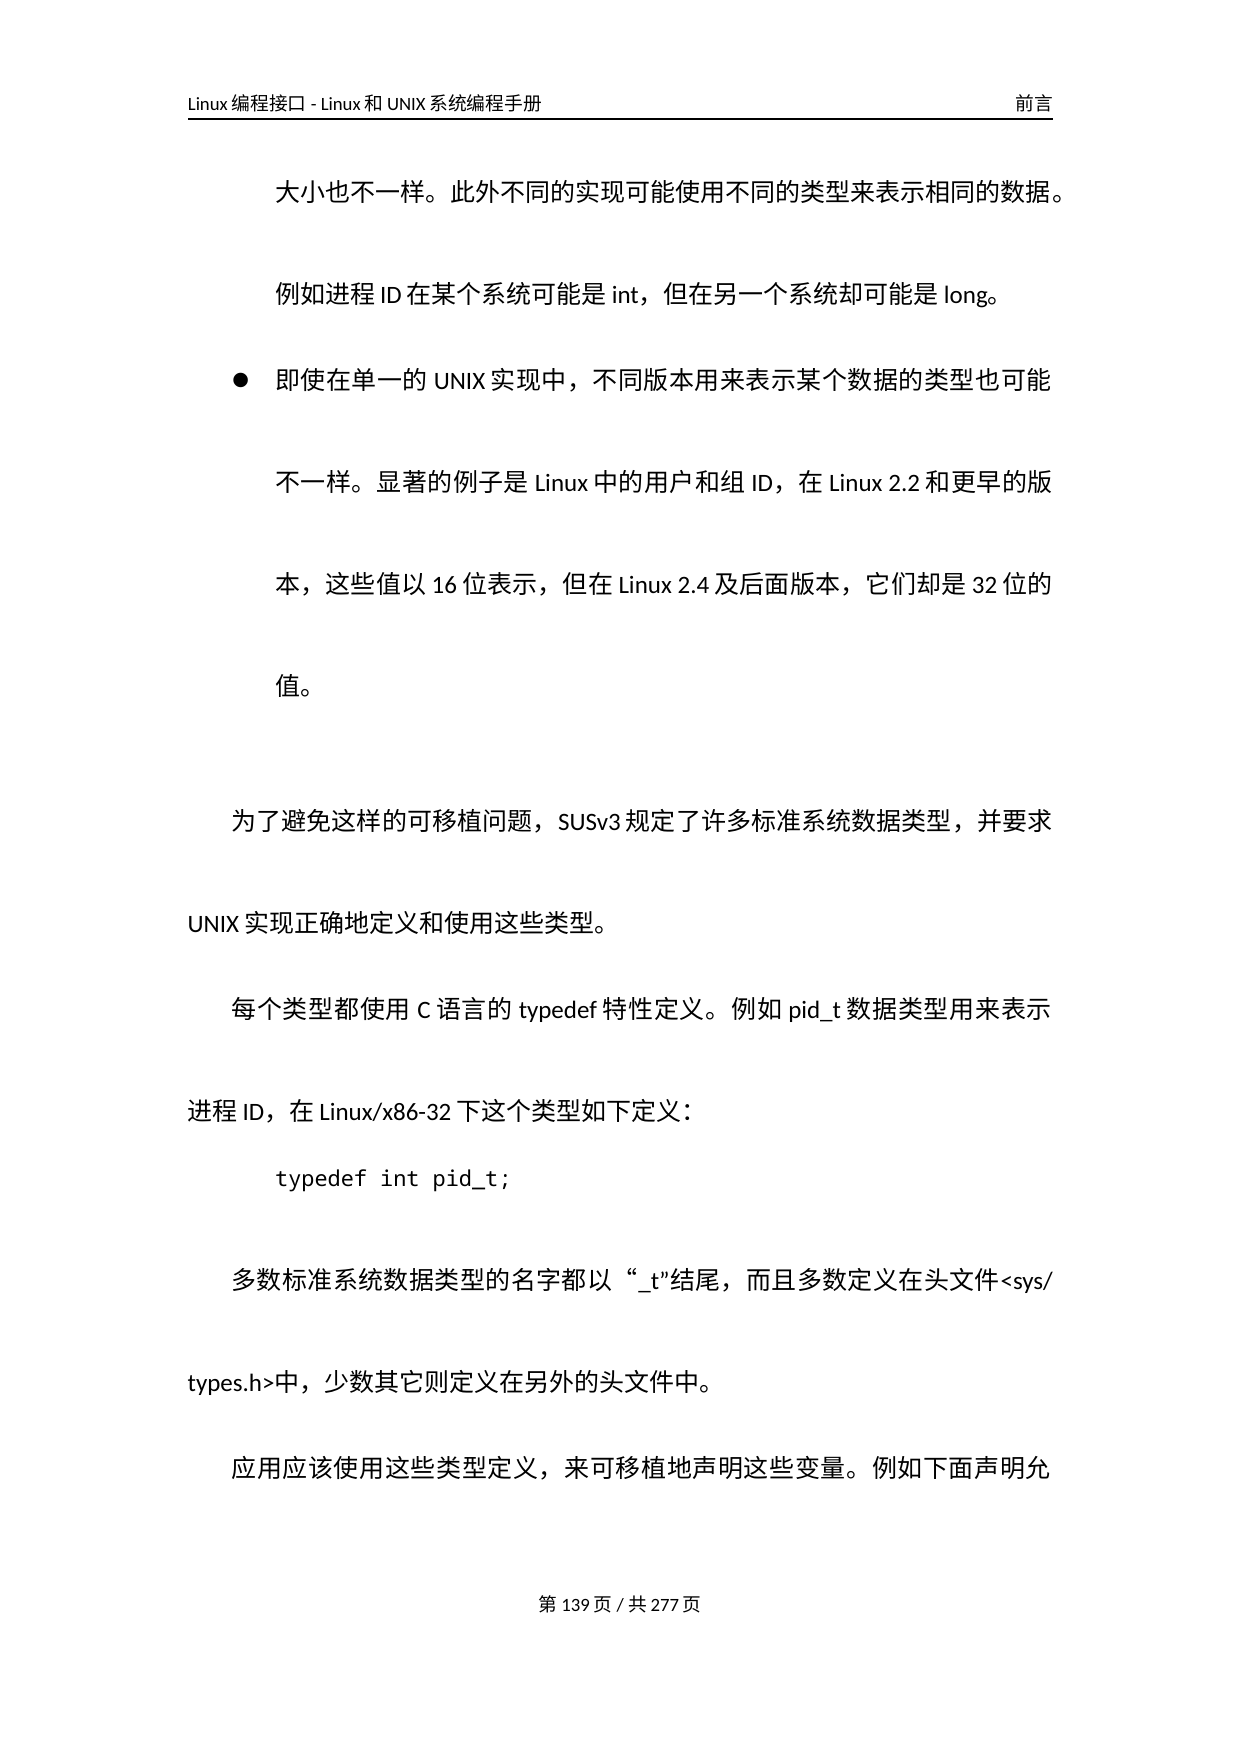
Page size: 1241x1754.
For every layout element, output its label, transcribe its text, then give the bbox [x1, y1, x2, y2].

text typedef int pid_t; [231, 1161, 1053, 1195]
list 即使在单一的UNIX实现中，不同版本用来表示某个数据的类型也可能不一样。显著的例子是Linux中的用户和组ID，在Linux 2.2和更早的版本，这些值以16位表示，但在Linux 2.4及后面版本，它们却是32位的值。 [231, 345, 1053, 718]
text 多数标准系统数据类型的名字都以“_t”结尾，而且多数定义在头文件<sys/types.h>中，少数其它则定义在另外的头文件中。 [187, 1244, 1053, 1414]
list 基本类型的大小在不同UNIX实现中是不一样的（例如long可能是4个字节，也可能是8字节）。甚至相同UNIX系统的不同编译环境下类型大小也不一样。此外不同的实现可能使用不同的类型来表示相同的数据。例如进程ID在某个系统可能是int，但在另一个系统却可能是long。 [231, 157, 1053, 327]
text 为了避免这样的可移植问题，SUSv3规定了许多标准系统数据类型，并要求UNIX实现正确地定义和使用这些类型。 [187, 786, 1053, 955]
text 每个类型都使用C语言的typedef特性定义。例如pid_t数据类型用来表示进程ID，在Linux/x86-32下这个类型如下定义： [187, 973, 1053, 1143]
text 应用应该使用这些类型定义，来可移植地声明这些变量。例如下面声明允许应用在所有SUSv3依从的系统中正确地表示进程ID： [187, 1432, 1053, 1500]
